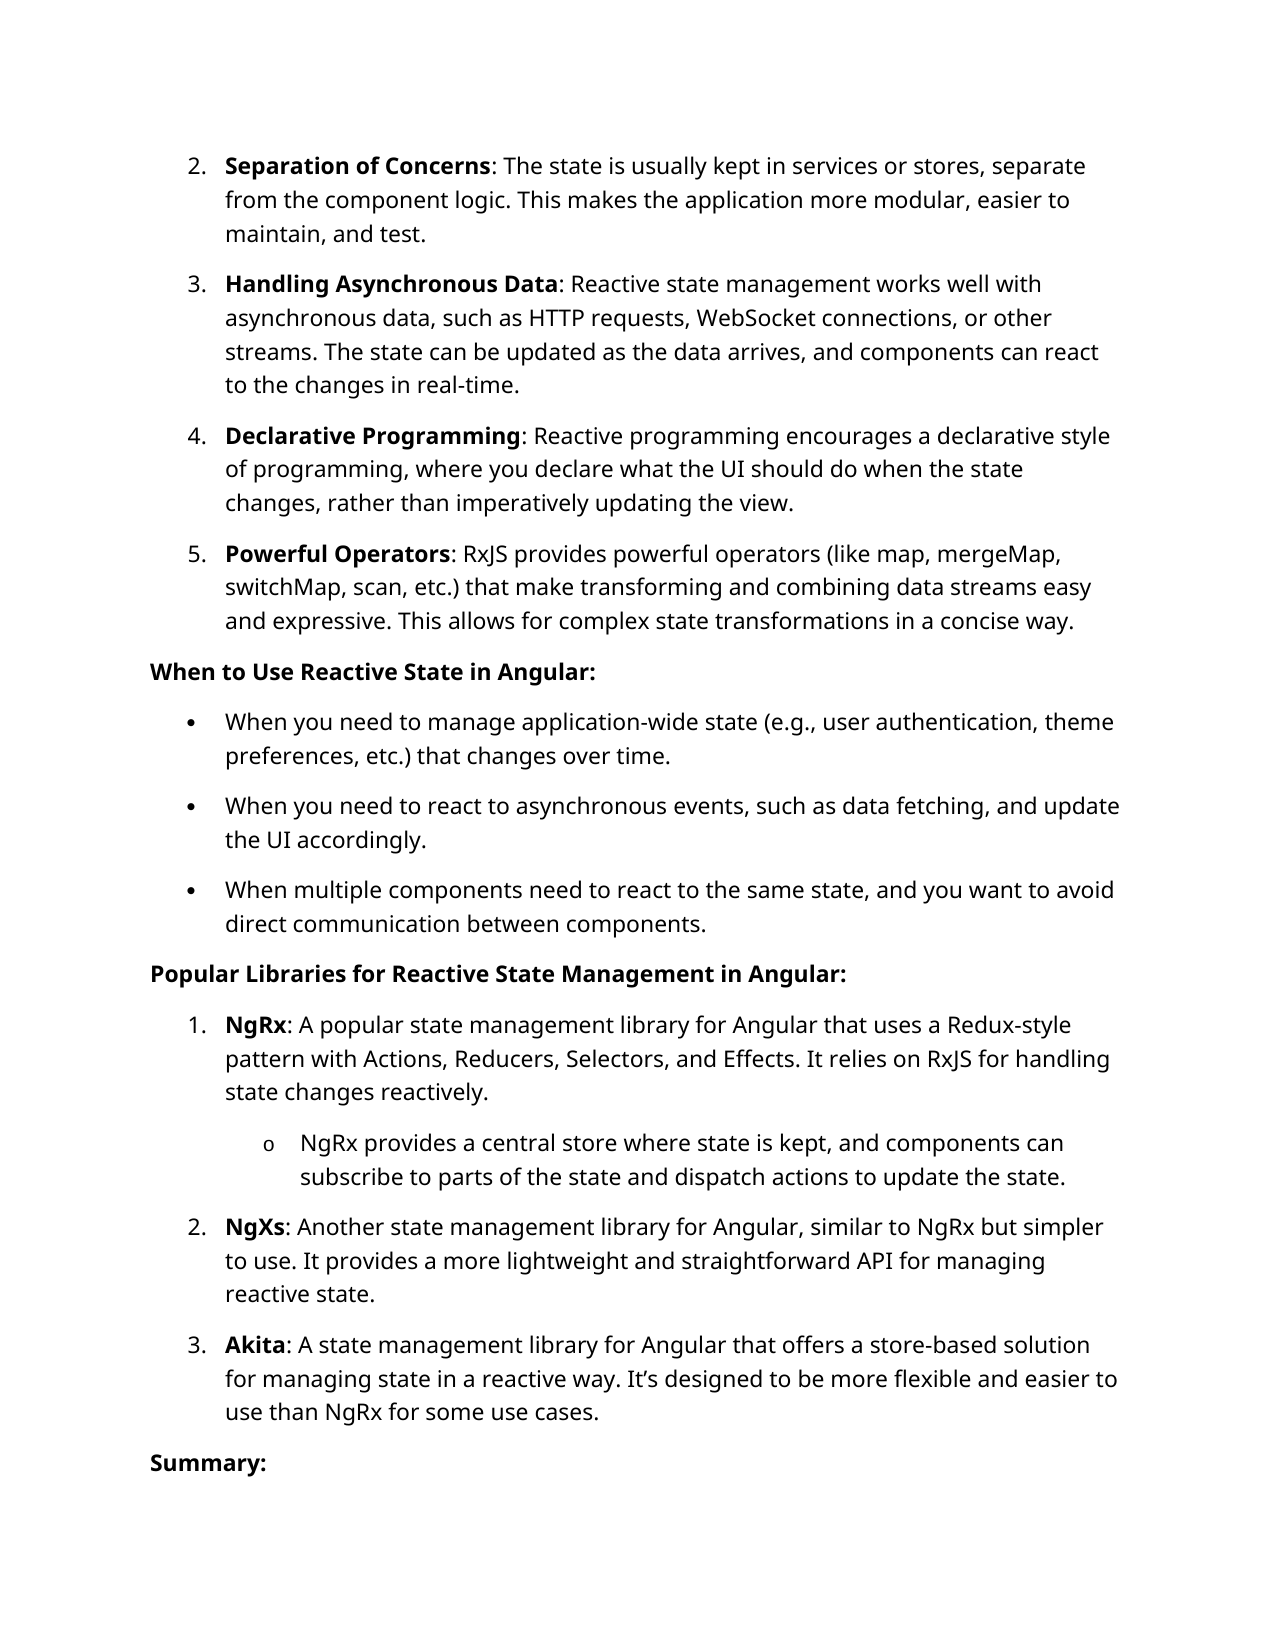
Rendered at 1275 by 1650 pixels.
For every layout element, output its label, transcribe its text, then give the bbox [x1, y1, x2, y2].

text Popular Libraries for Reactive State Management in Angular: [150, 958, 1125, 989]
list Separation of Concerns: The state is usually kept in services or stores, separate from the component logic. This makes the application more modular, easier to maintain, and test. [187, 150, 1125, 249]
list When you need to manage application-wide state (e.g., user authentication, theme preferences, etc.) that changes over time. [187, 706, 1125, 771]
text When to Use Reactive State in Angular: [150, 655, 1125, 687]
list Handling Asynchronous Data: Reactive state management works well with asynchronous data, such as HTTP requests, WebSocket connections, or other streams. The state can be updated as the data arrives, and components can react to the changes in real-time. [187, 268, 1125, 400]
list When you need to react to asynchronous events, such as data fetching, and update the UI accordingly. [187, 790, 1125, 855]
list Powerful Operators: RxJS provides powerful operators (like map, mergeMap, switchMap, scan, etc.) that make transforming and combining data streams easy and expressive. This allows for complex state transformations in a concise way. [187, 537, 1125, 636]
list NgRx provides a central store where state is kept, and components can subscribe to parts of the state and dispatch actions to update the state. [262, 1127, 1125, 1192]
list Akita: A state management library for Angular that offers a store-based solution for managing state in a reactive way. It’s designed to be more flexible and easier to use than NgRx for some use cases. [187, 1329, 1125, 1427]
list When multiple components need to react to the same state, and you want to avoid direct communication between components. [187, 874, 1125, 939]
list Declarative Programming: Reactive programming encourages a declarative style of programming, where you declare what the UI should do when the state changes, rather than imperatively updating the view. [187, 419, 1125, 518]
list NgXs: Another state management library for Angular, similar to NgRx but simpler to use. It provides a more lightweight and straightforward API for managing reactive state. [187, 1211, 1125, 1309]
text Summary: [150, 1447, 1125, 1478]
list NgRx: A popular state management library for Angular that uses a Redux-style pattern with Actions, Reducers, Selectors, and Effects. It relies on RxJS for handling state changes reactively. [187, 1009, 1125, 1107]
